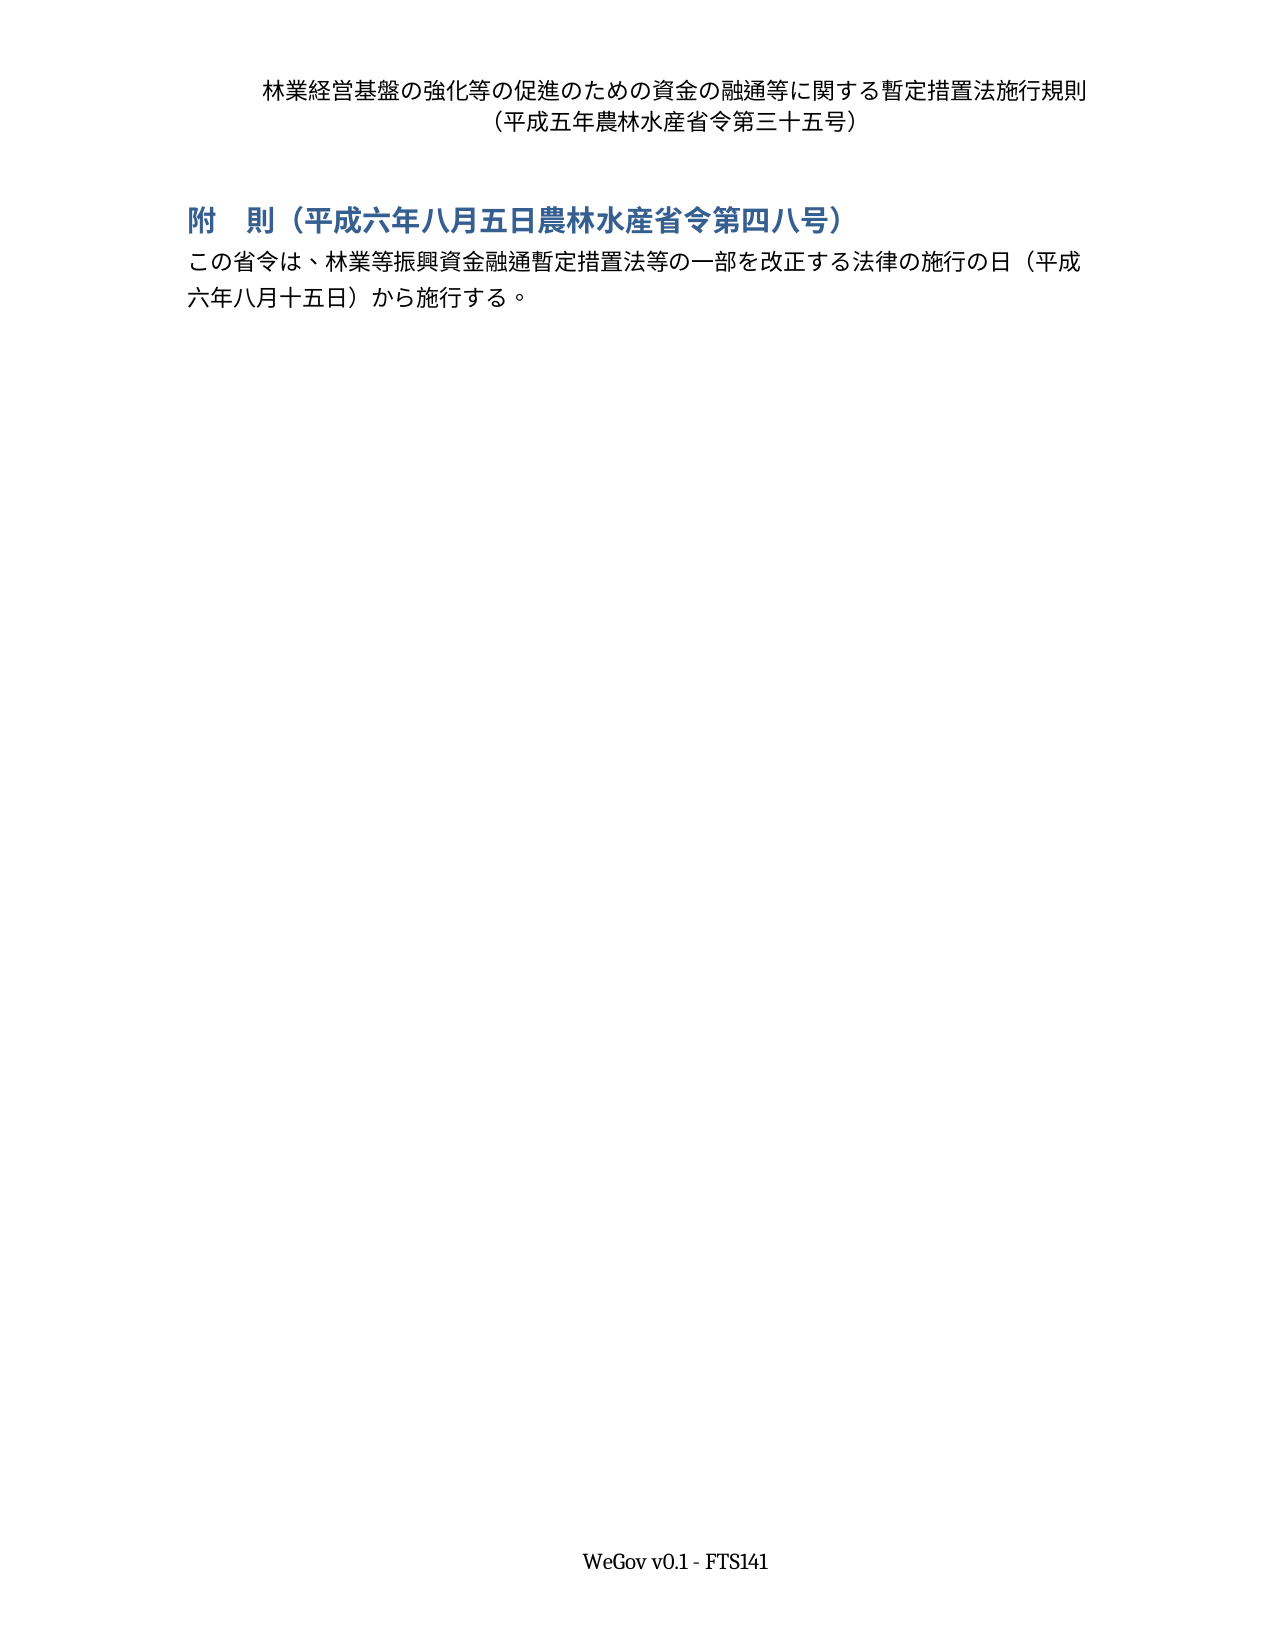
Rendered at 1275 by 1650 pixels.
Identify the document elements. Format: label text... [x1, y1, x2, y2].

subtitle 附 則（平成六年八月五日農林水産省令第四八号） [187, 200, 1087, 240]
text この省令は、林業等振興資金融通暫定措置法等の一部を改正する法律の施行の日（平成六年八月十五日）から施行する。 [187, 246, 1087, 313]
